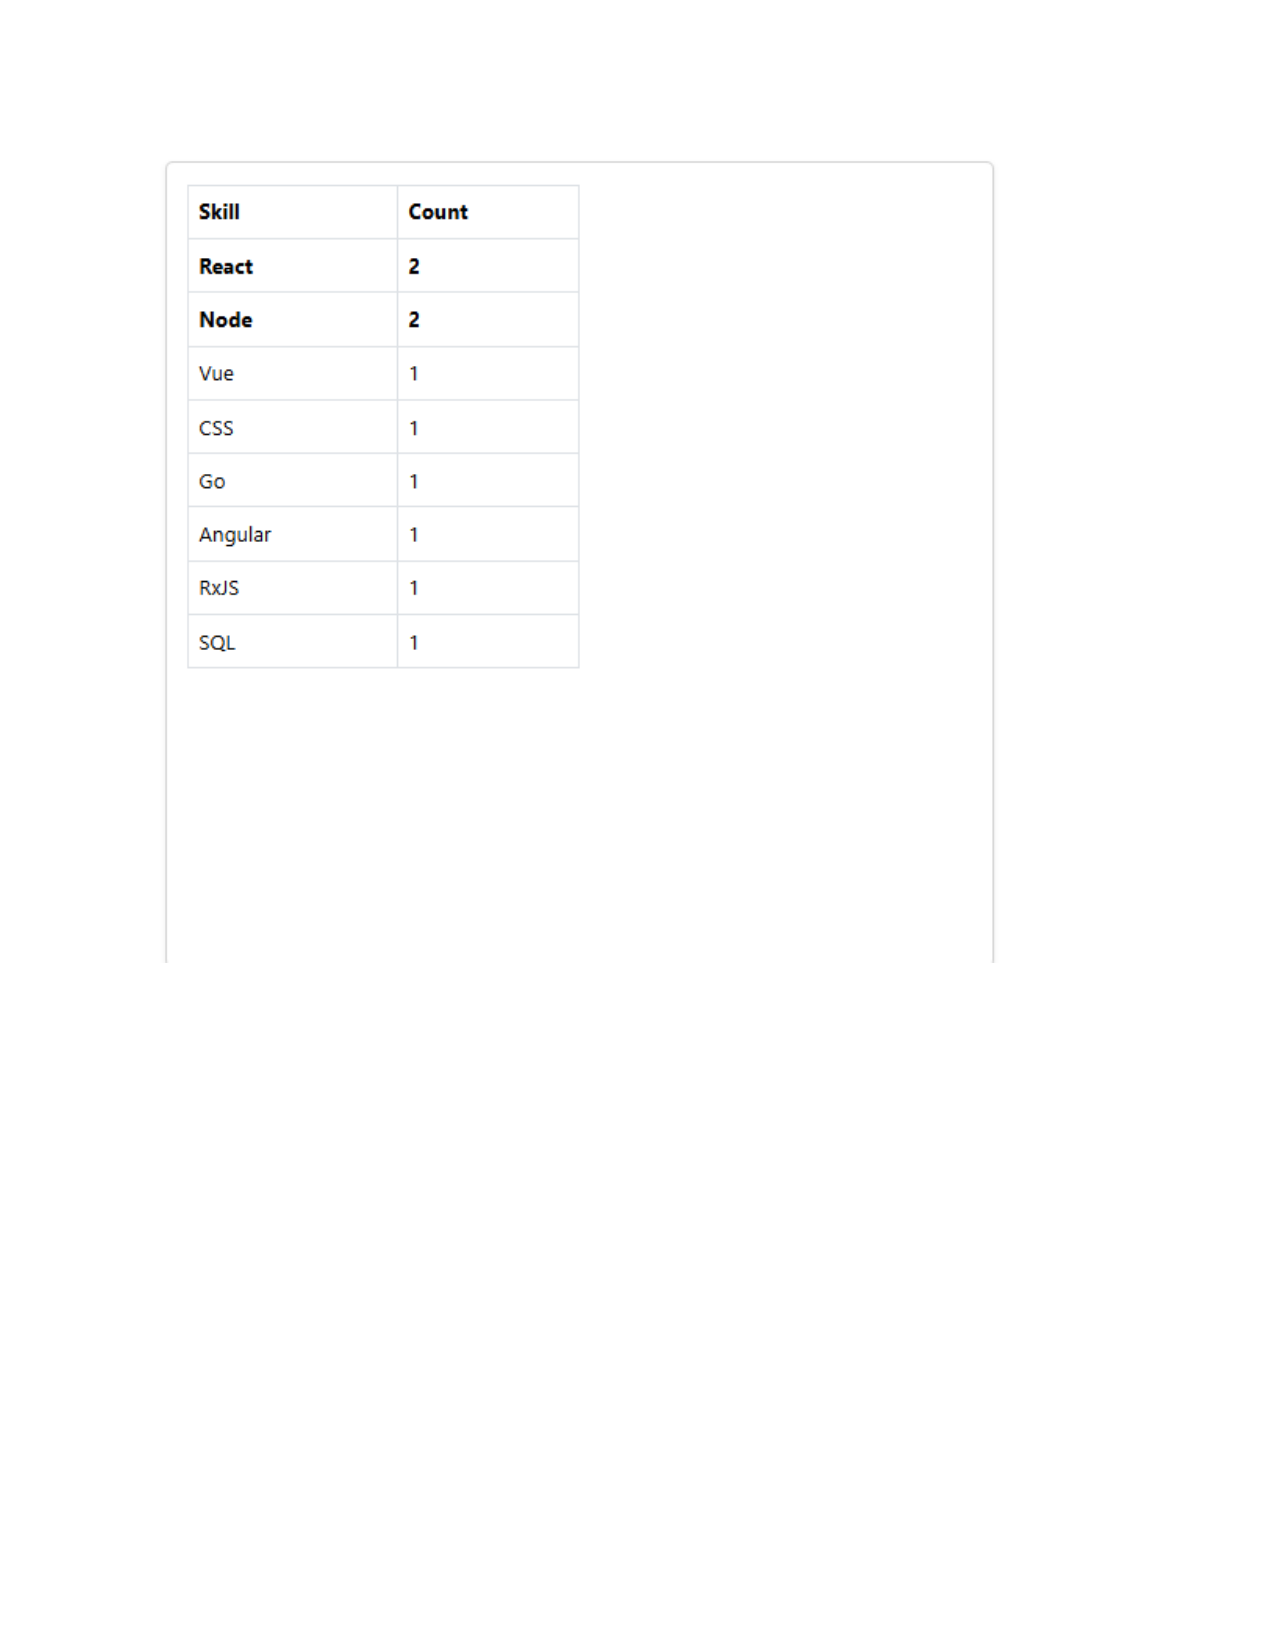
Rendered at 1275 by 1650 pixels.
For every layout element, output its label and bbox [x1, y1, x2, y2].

picture [150, 150, 999, 963]
